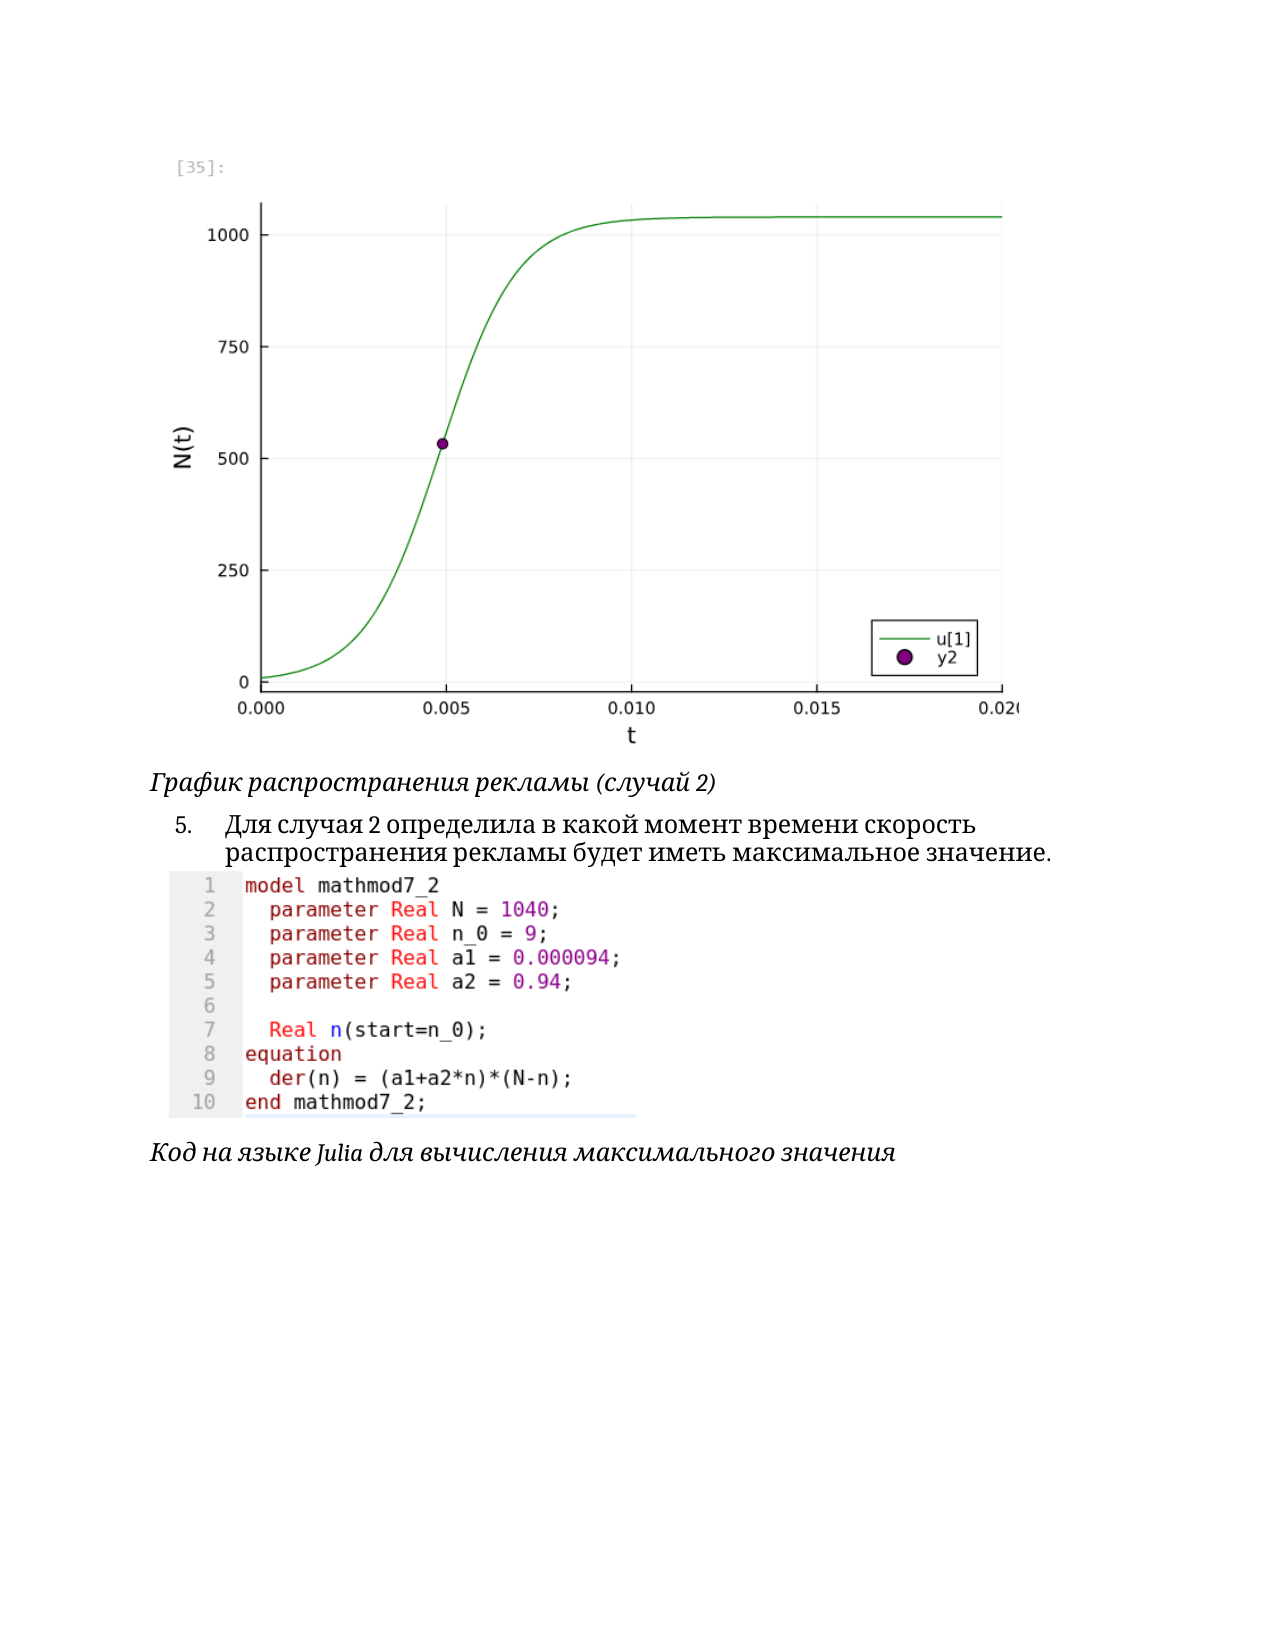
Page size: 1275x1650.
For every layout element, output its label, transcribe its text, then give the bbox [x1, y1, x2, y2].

text График распространения рекламы (случай 2) [150, 769, 1125, 798]
list Для случая 2 определила в какой момент времени скорость распространения рекламы будет иметь максимальное значение. [175, 811, 1125, 868]
picture [168, 871, 637, 1118]
picture [168, 150, 1044, 749]
text Код на языке Julia для вычисления максимального значения [150, 1138, 1125, 1167]
